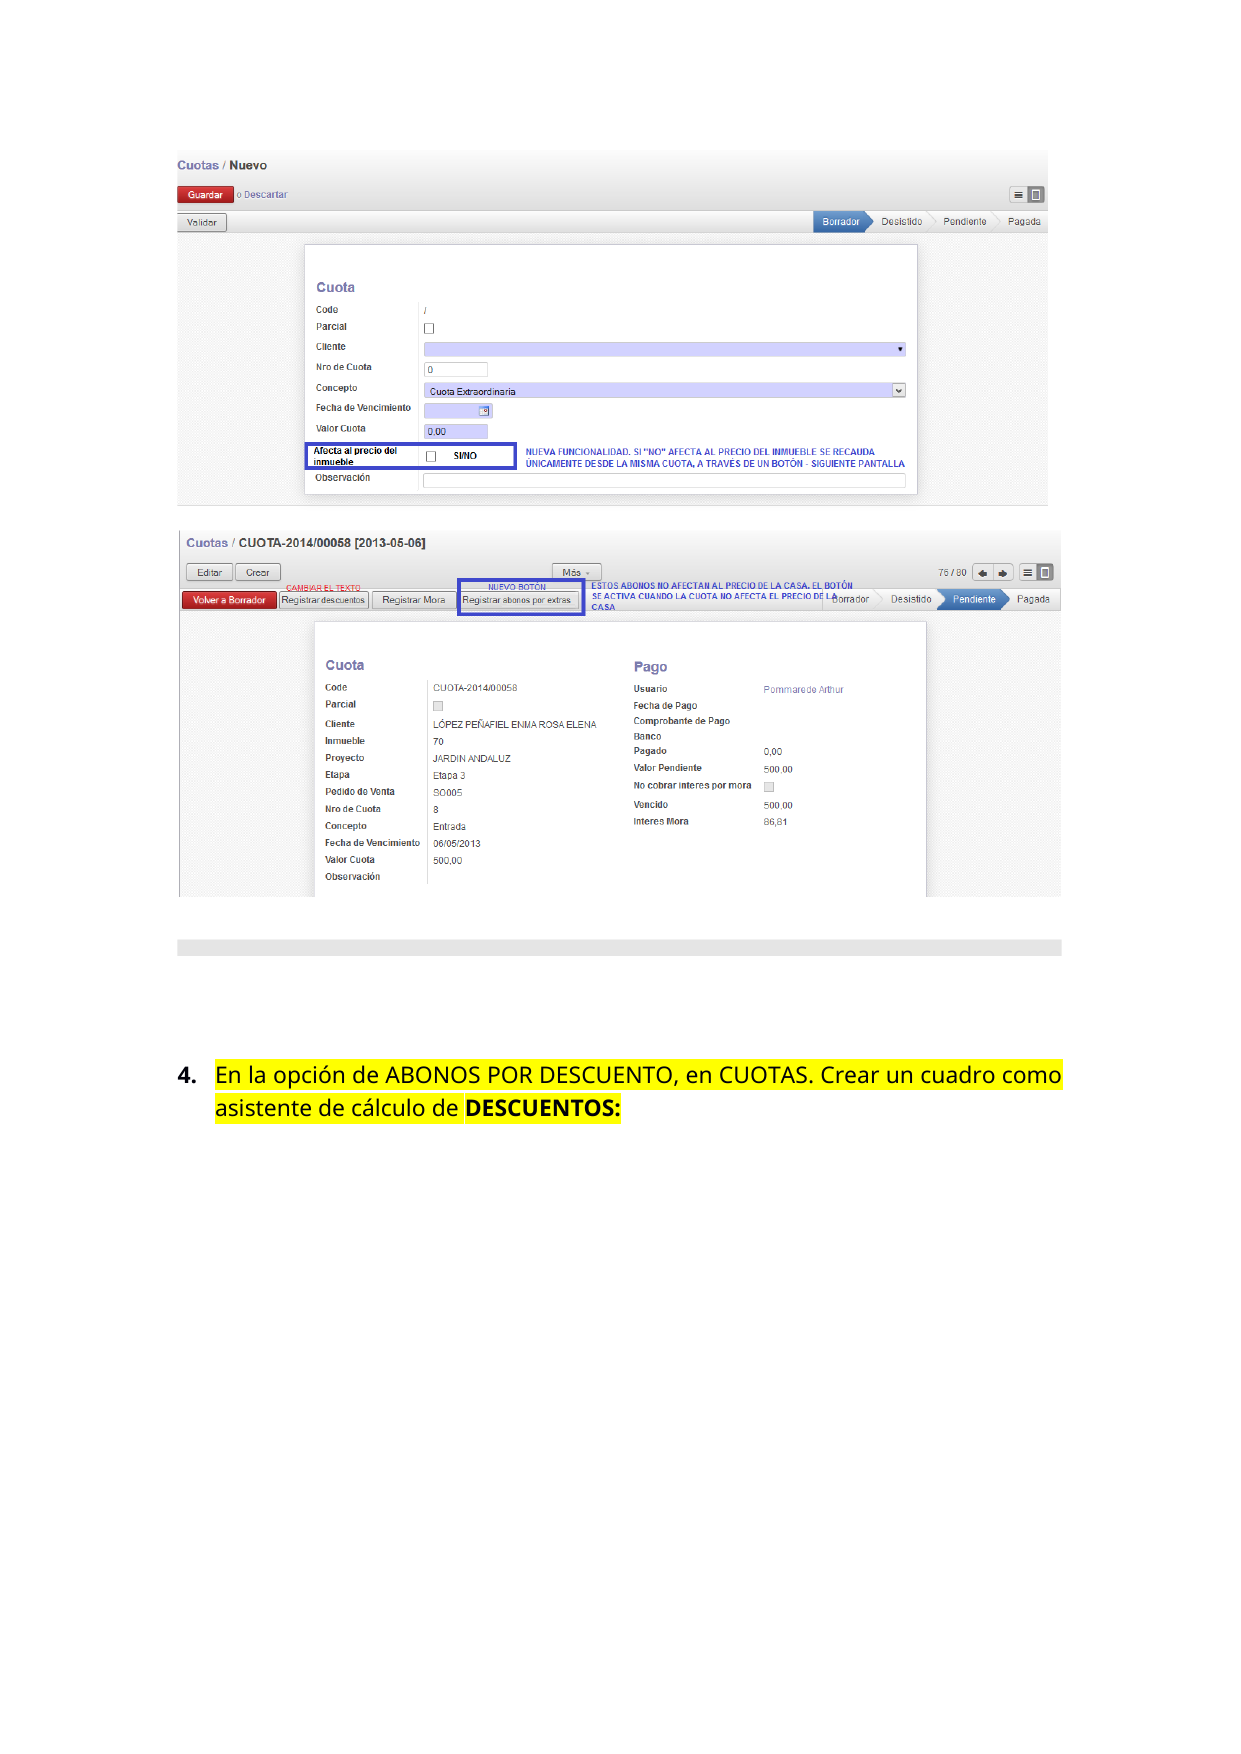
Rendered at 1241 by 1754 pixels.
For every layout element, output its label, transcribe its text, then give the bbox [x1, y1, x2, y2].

picture [177, 147, 1062, 956]
list En la opción de ABONOS POR DESCUENTO, en CUOTAS. Crear un cuadro como asistente de cálculo de DESCUENTOS: [177, 1059, 1063, 1124]
